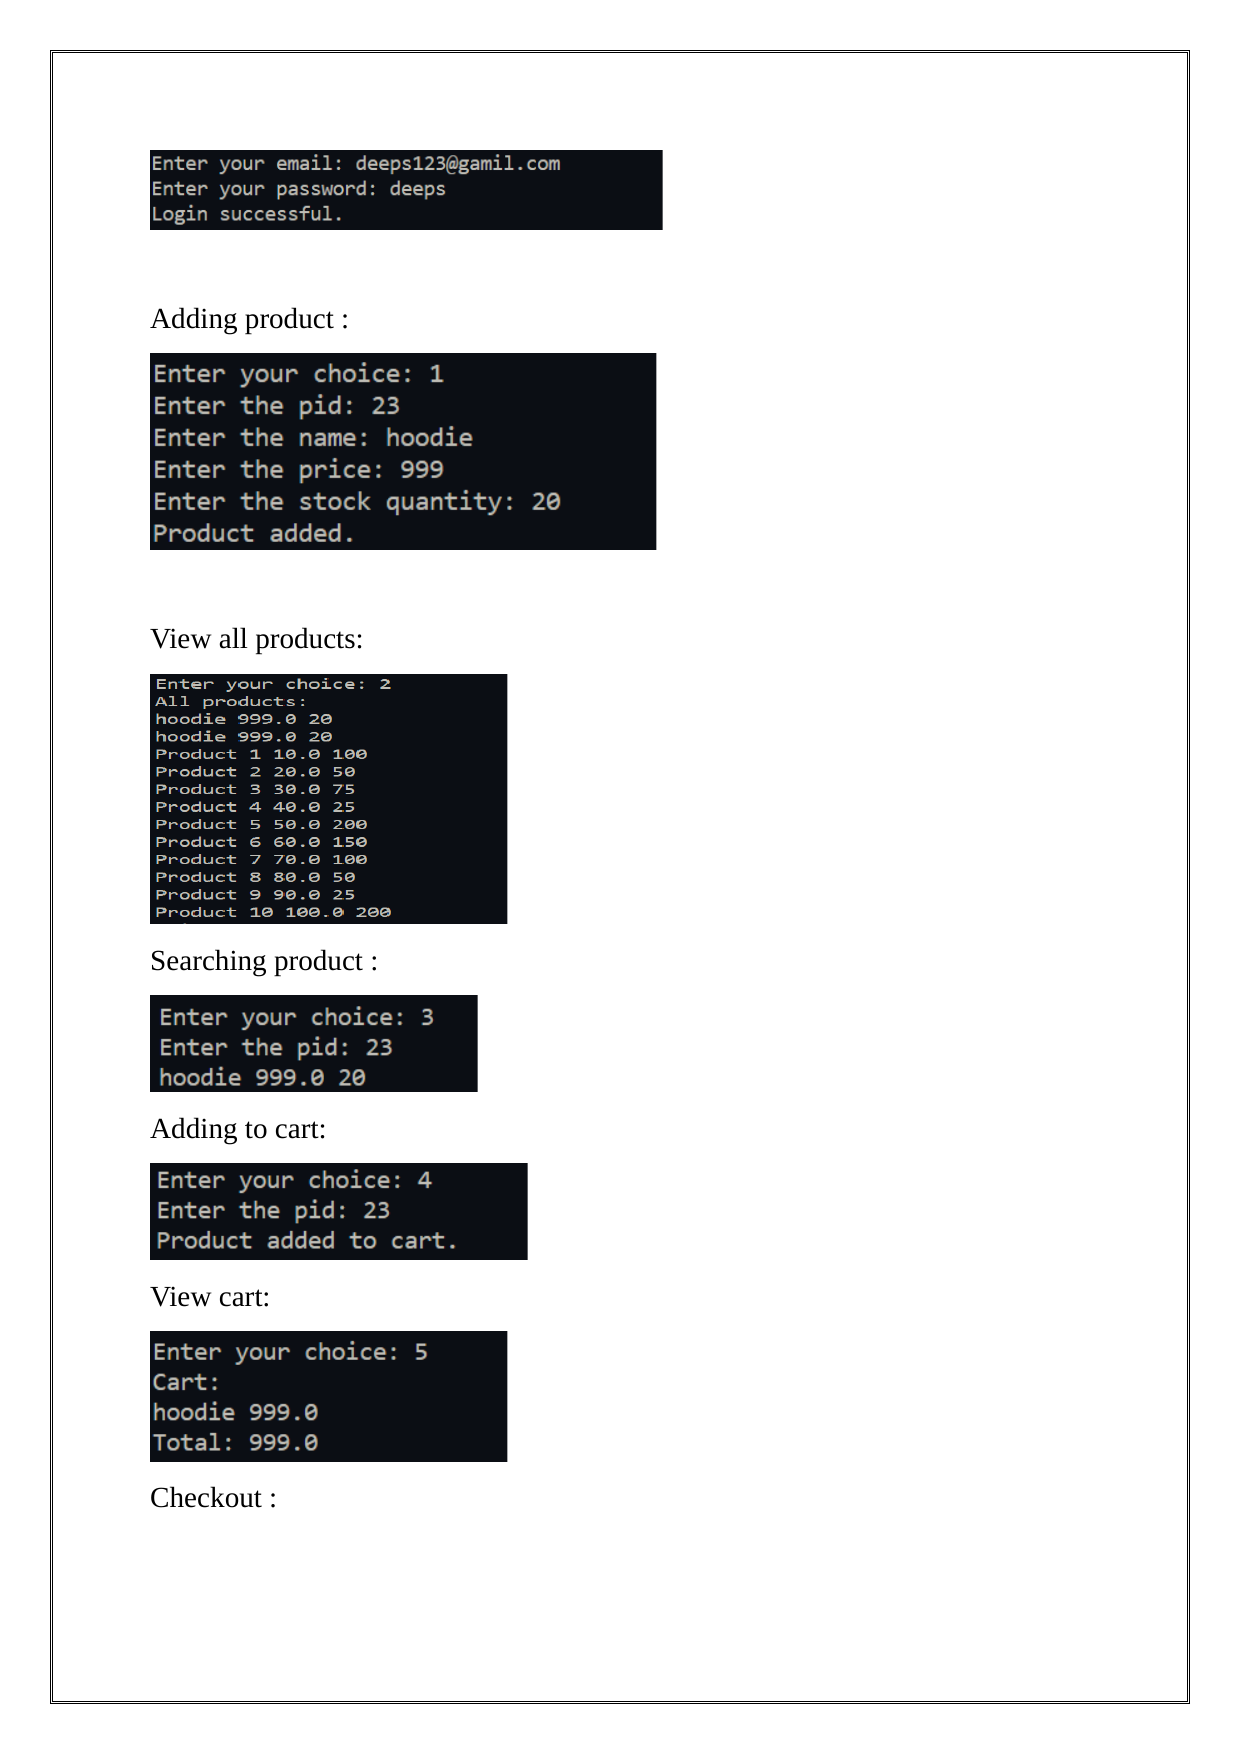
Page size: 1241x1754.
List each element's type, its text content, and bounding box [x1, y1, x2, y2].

text View cart: [150, 1279, 1090, 1312]
picture [150, 995, 478, 1092]
text View all products: [150, 621, 1090, 655]
text Adding to cart: [150, 1111, 1090, 1144]
text Searching product : [150, 943, 1090, 976]
picture [150, 1163, 528, 1260]
picture [150, 150, 663, 230]
picture [150, 1331, 508, 1462]
text Adding product : [150, 301, 1090, 335]
picture [150, 674, 508, 924]
text Checkout : [150, 1480, 1090, 1514]
picture [150, 353, 657, 550]
